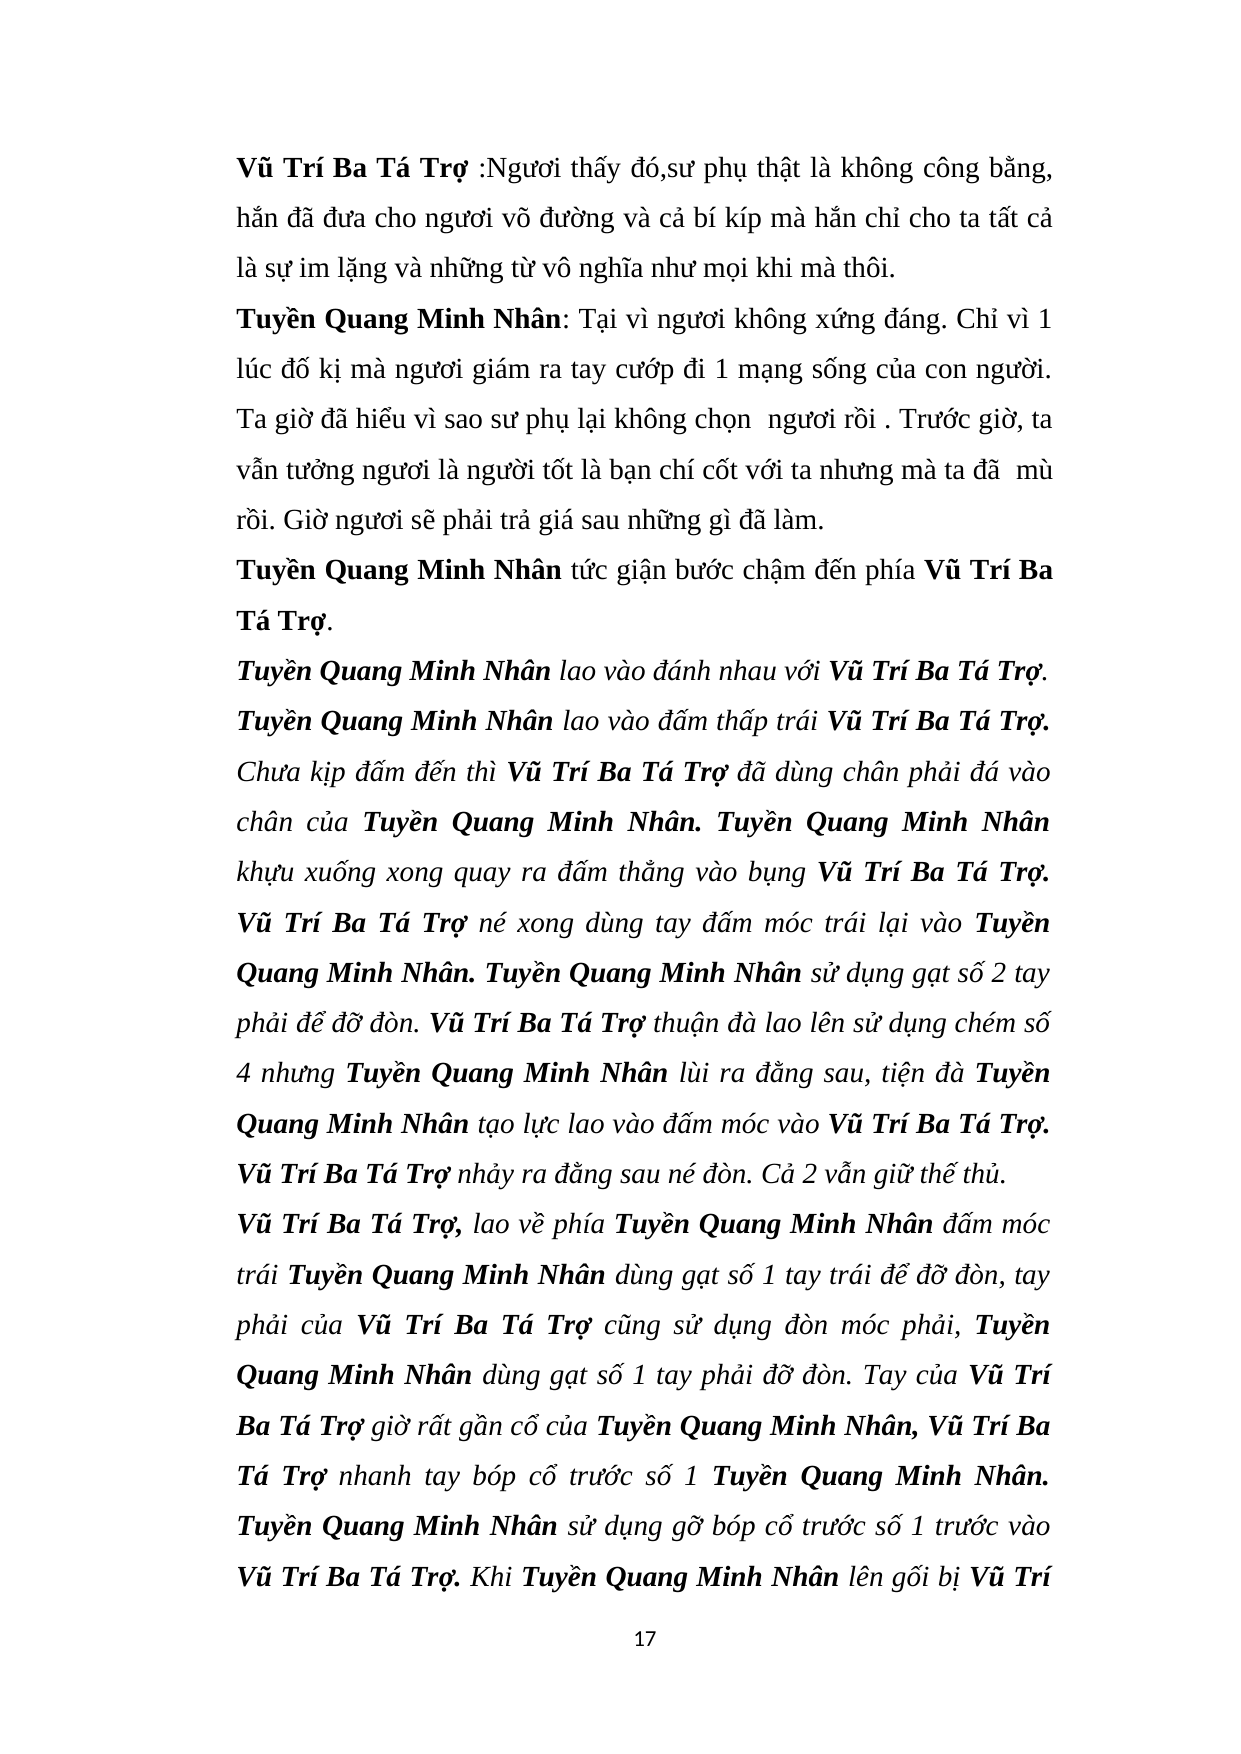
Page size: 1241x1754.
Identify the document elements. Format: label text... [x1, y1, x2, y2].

text Tuyền Quang Minh Nhân: Tại vì ngươi không xứng đáng. Chỉ vì 1 lúc đố kị mà ngươi giám ra tay cướp đi 1 mạng sống của con người. Ta giờ đã hiểu vì sao sư phụ lại không chọn ngươi rồi . Trước giờ, ta vẫn tưởng ngươi là người tốt là bạn chí cốt với ta nhưng mà ta đã mù rồi. Giờ ngươi sẽ phải trả giá sau những gì đã làm. [236, 301, 1053, 536]
text Tuyền Quang Minh Nhân lao vào đánh nhau với Vũ Trí Ba Tá Trợ. [236, 653, 1053, 687]
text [236, 1207, 1053, 1592]
text Tuyền Quang Minh Nhân lao vào đấm thấp trái Vũ Trí Ba Tá Trợ. Chưa kịp đấm đến thì Vũ Trí Ba Tá Trợ đã dùng chân phải đá vào chân của Tuyền Quang Minh Nhân. Tuyền Quang Minh Nhân khựu xuống xong quay ra đấm thẳng vào bụng Vũ Trí Ba Tá Trợ. Vũ Trí Ba Tá Trợ né xong dùng tay đấm móc trái lại vào Tuyền Quang Minh Nhân. Tuyền Quang Minh Nhân sử dụng gạt số 2 tay phải để đỡ đòn. Vũ Trí Ba Tá Trợ thuận đà lao lên sử dụng chém số 4 nhưng Tuyền Quang Minh Nhân lùi ra đằng sau, tiện đà Tuyền Quang Minh Nhân tạo lực lao vào đấm móc vào Vũ Trí Ba Tá Trợ. Vũ Trí Ba Tá Trợ nhảy ra đằng sau né đòn. Cả 2 vẫn giữ thế thủ. [236, 703, 1053, 1190]
text Vũ Trí Ba Tá Trợ :Ngươi thấy đó,sư phụ thật là không công bằng, hắn đã đưa cho ngươi võ đường và cả bí kíp mà hắn chỉ cho ta tất cả là sự im lặng và những từ vô nghĩa như mọi khi mà thôi. [236, 150, 1053, 284]
text Tuyền Quang Minh Nhân tức giận bước chậm đến phía Vũ Trí Ba Tá Trợ. [236, 552, 1053, 636]
